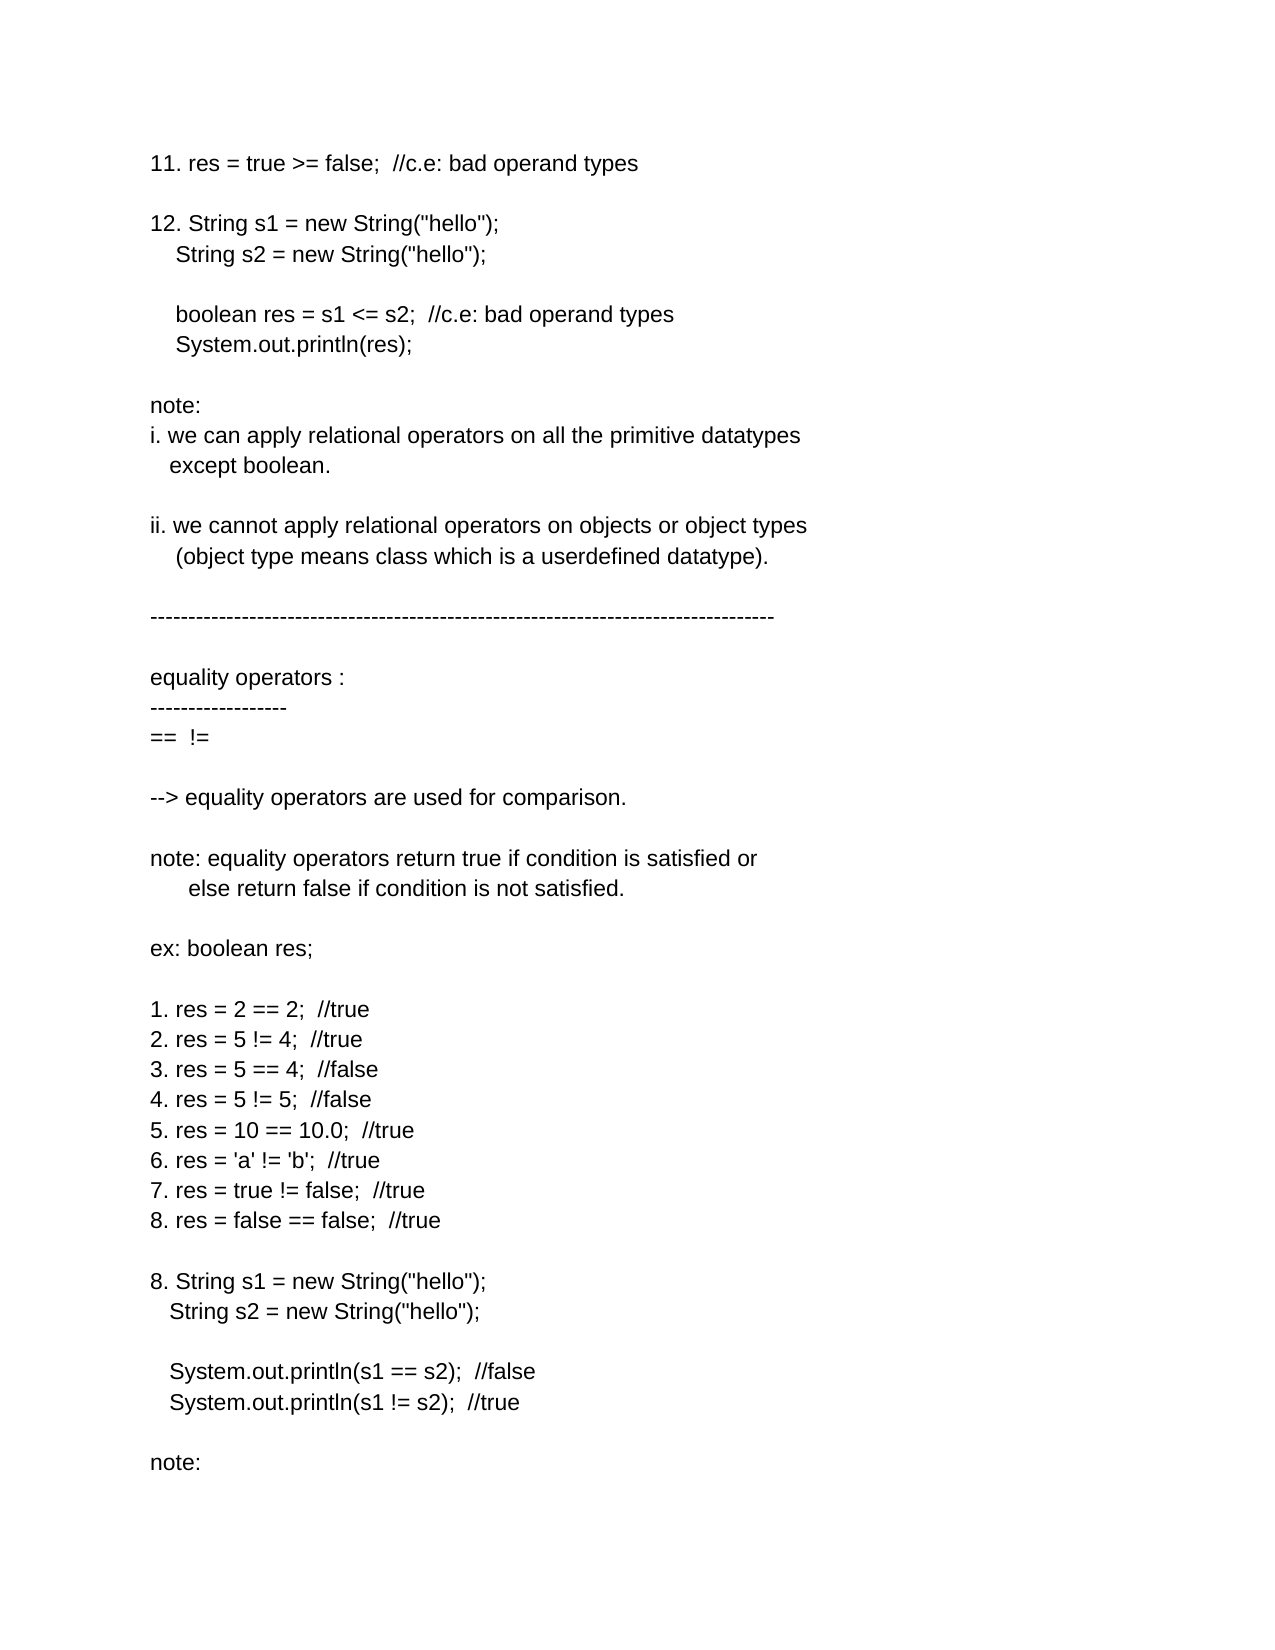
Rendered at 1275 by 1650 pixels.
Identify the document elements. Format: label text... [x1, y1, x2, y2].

text else return false if condition is not satisfied. [150, 875, 1125, 901]
text String s2 = new String("hello"); [150, 241, 1125, 267]
text 8. String s1 = new String("hello"); [150, 1268, 1125, 1294]
text 1. res = 2 == 2; //true [150, 996, 1125, 1022]
text 7. res = true != false; //true [150, 1177, 1125, 1203]
text 2. res = 5 != 4; //true [150, 1026, 1125, 1052]
text 6. res = 'a' != 'b'; //true [150, 1147, 1125, 1173]
text System.out.println(res); [150, 331, 1125, 358]
text 4. res = 5 != 5; //false [150, 1086, 1125, 1113]
text equality operators : [150, 663, 1125, 690]
text boolean res = s1 <= s2; //c.e: bad operand types [150, 301, 1125, 327]
text 3. res = 5 == 4; //false [150, 1056, 1125, 1083]
text == != [150, 724, 1125, 750]
text (object type means class which is a userdefined datatype). [150, 543, 1125, 569]
text String s2 = new String("hello"); [150, 1298, 1125, 1324]
text 11. res = true >= false; //c.e: bad operand types [150, 150, 1125, 176]
text ------------------ [150, 694, 1125, 720]
text note: [150, 392, 1125, 418]
text 12. String s1 = new String("hello"); [150, 210, 1125, 237]
text except boolean. [150, 452, 1125, 478]
text ---------------------------------------------------------------------------------- [150, 603, 1125, 629]
text note: equality operators return true if condition is satisfied or [150, 845, 1125, 871]
text i. we can apply relational operators on all the primitive datatypes [150, 422, 1125, 448]
text note: [150, 1449, 1125, 1475]
text ii. we cannot apply relational operators on objects or object types [150, 512, 1125, 539]
text System.out.println(s1 != s2); //true [150, 1388, 1125, 1415]
text --> equality operators are used for comparison. [150, 784, 1125, 811]
text System.out.println(s1 == s2); //false [150, 1358, 1125, 1385]
text ex: boolean res; [150, 935, 1125, 962]
text 8. res = false == false; //true [150, 1207, 1125, 1234]
text 5. res = 10 == 10.0; //true [150, 1117, 1125, 1143]
